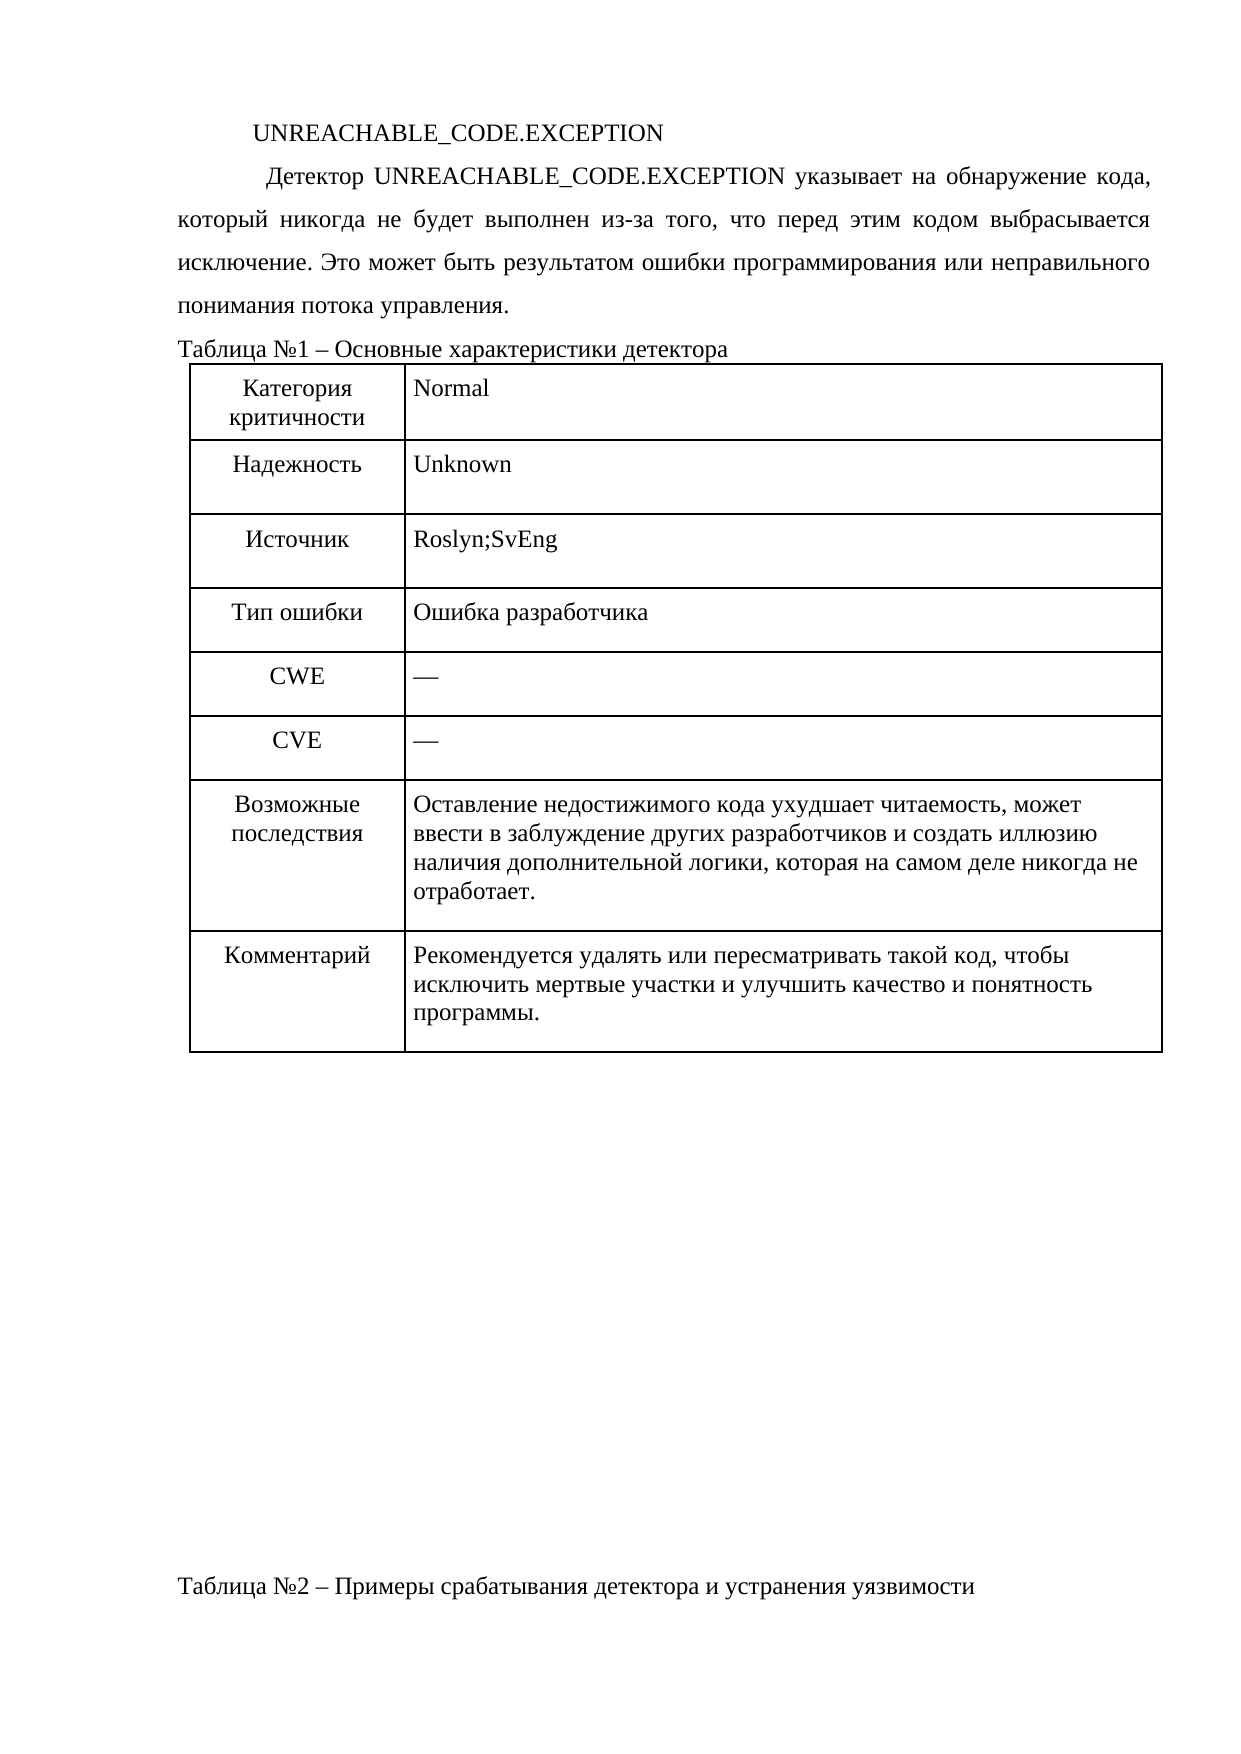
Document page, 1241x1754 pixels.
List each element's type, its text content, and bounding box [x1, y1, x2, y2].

table_cell Unknown [406, 441, 1161, 513]
table_cell Надежность [191, 441, 404, 513]
text UNREACHABLE_CODE.EXCEPTION [252, 118, 1152, 147]
table_cell Тип ошибки [191, 589, 404, 651]
text Детектор UNREACHABLE_CODE.EXCEPTION указывает на обнаружение кода, который никогда не будет выполнен из-за того, что перед этим кодом выбрасывается исключение. Это может быть результатом ошибки программирования или неправильного понимания потока управления. [177, 161, 1152, 319]
text Таблица №2 – Примеры срабатывания детектора и устранения уязвимости [177, 1571, 1152, 1599]
table_cell — [406, 717, 1161, 779]
table_cell CWE [191, 653, 404, 715]
table_cell Рекомендуется удалять или пересматривать такой код, чтобы исключить мертвые участки и улучшить качество и понятность программы. [406, 932, 1161, 1051]
table_cell — [406, 653, 1161, 715]
table_cell Ошибка разработчика [406, 589, 1161, 651]
text Таблица №1 – Основные характеристики детектора [177, 334, 1152, 362]
table_cell Комментарий [191, 932, 404, 1051]
table_cell CVE [191, 717, 404, 779]
table_header Normal [406, 365, 1161, 439]
table_header Категория критичности [191, 365, 404, 439]
table_cell Roslyn;SvEng [406, 515, 1161, 587]
table_cell Оставление недостижимого кода ухудшает читаемость, может ввести в заблуждение других разработчиков и создать иллюзию наличия дополнительной логики, которая на самом деле никогда не отработает. [406, 781, 1161, 929]
table_cell Источник [191, 515, 404, 587]
table_cell Возможные последствия [191, 781, 404, 929]
